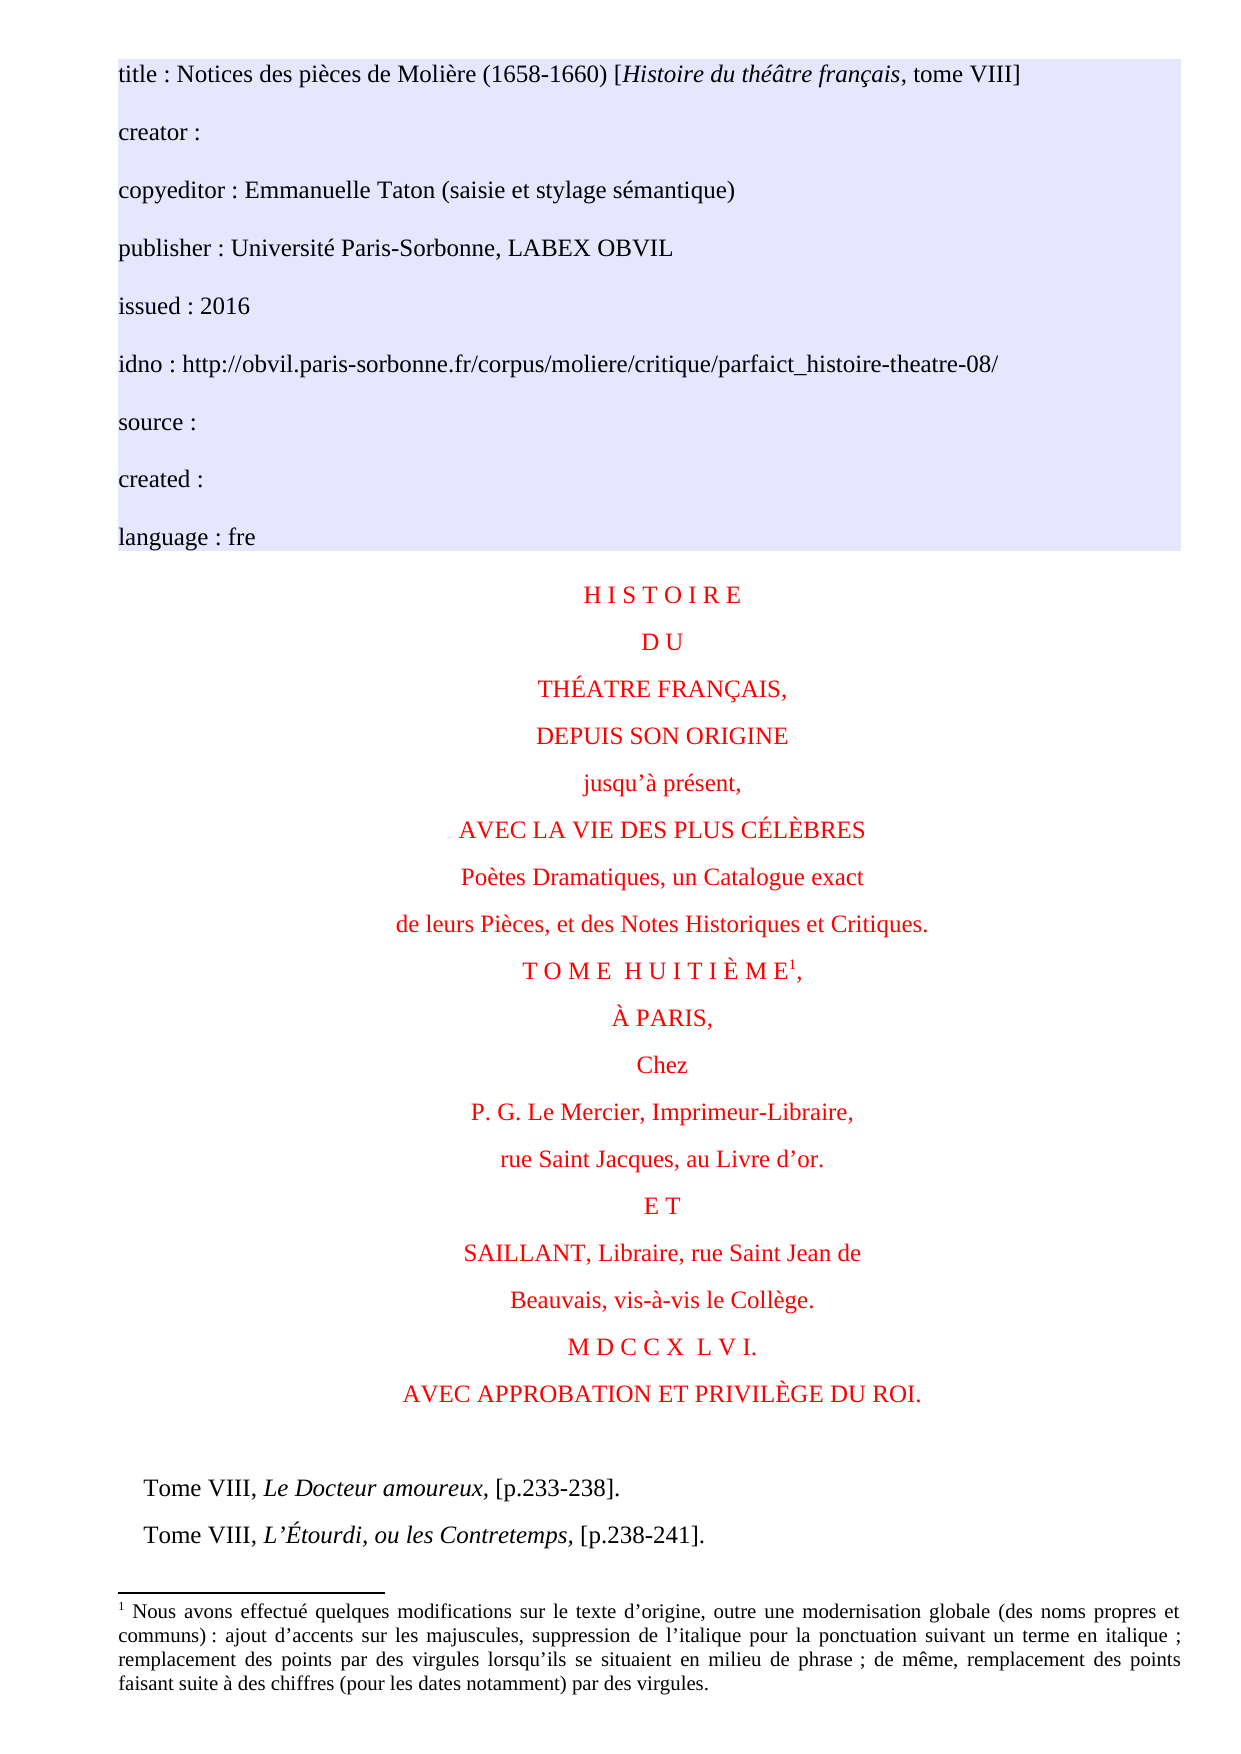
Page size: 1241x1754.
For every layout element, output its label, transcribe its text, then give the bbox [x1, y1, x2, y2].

text idno : http://obvil.paris-sorbonne.fr/corpus/moliere/critique/parfaict_histoire-theatre-08/ [118, 349, 1181, 377]
text Tome VIII, Le Docteur amoureux, [p.233-238]. [118, 1473, 1181, 1502]
text H I S T O I R E [118, 580, 1181, 609]
text rue Saint Jacques, au Livre d’or. [118, 1144, 1181, 1173]
text publisher : Université Paris-Sorbonne, LABEX OBVIL [118, 233, 1181, 262]
text Poètes Dramatiques, un Catalogue exact [118, 862, 1181, 891]
text P. G. Le Mercier, Imprimeur-Libraire, [118, 1097, 1181, 1126]
text de leurs Pièces, et des Notes Historiques et Critiques. [118, 909, 1181, 938]
text source : [118, 407, 1181, 435]
text T O M E H U I T I È M E, [118, 956, 1181, 985]
text jusqu’à présent, [118, 768, 1181, 797]
text D U [118, 627, 1181, 656]
text À PARIS, [118, 1003, 1181, 1032]
text created : [118, 464, 1181, 493]
text copyeditor : Emmanuelle Taton (saisie et stylage sémantique) [118, 175, 1181, 204]
text SAILLANT, Libraire, rue Saint Jean de [118, 1238, 1181, 1267]
text title : Notices des pièces de Molière (1658-1660) [Histoire du théâtre français, tome VIII] [118, 59, 1181, 88]
text DEPUIS SON ORIGINE [118, 721, 1181, 750]
text THÉATRE FRANÇAIS, [118, 674, 1181, 703]
text E T [118, 1191, 1181, 1220]
text Tome VIII, L’Étourdi, ou les Contretemps, [p.238-241]. [118, 1520, 1181, 1549]
text creator : [118, 117, 1181, 146]
text Beauvais, vis-à-vis le Collège. [118, 1285, 1181, 1314]
text language : fre [118, 522, 1181, 551]
text M D C C X L V I. [118, 1332, 1181, 1361]
text AVEC APPROBATION ET PRIVILÈGE DU ROI. [118, 1379, 1181, 1408]
text AVEC LA VIE DES PLUS CÉLÈBRES [118, 815, 1181, 844]
text issued : 2016 [118, 291, 1181, 319]
text Chez [118, 1050, 1181, 1079]
